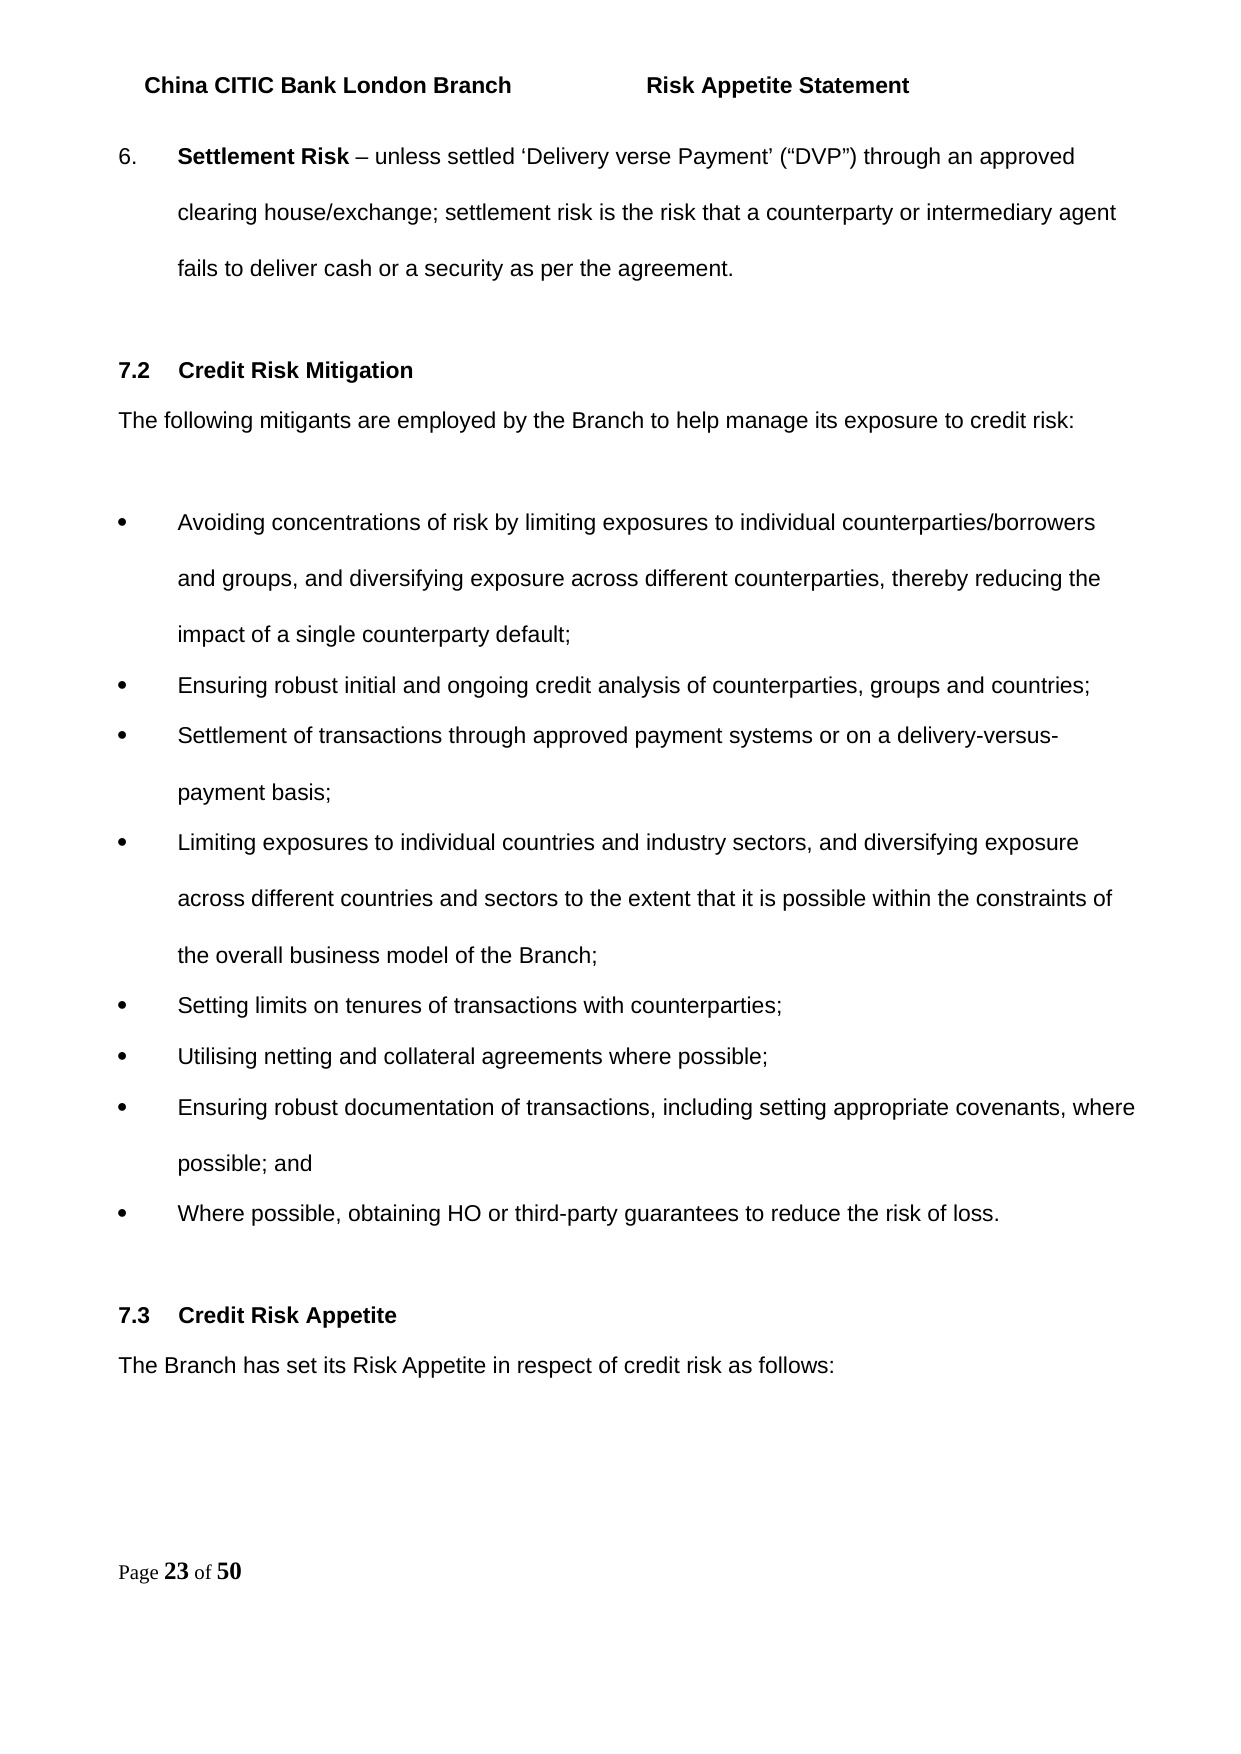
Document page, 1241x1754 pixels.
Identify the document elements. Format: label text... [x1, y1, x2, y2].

text The Branch has set its Risk Appetite in respect of credit risk as follows: [118, 1347, 1137, 1384]
text Avoiding concentrations of risk by limiting exposures to individual counterparties/borrowers and groups, and diversifying exposure across different counterparties, thereby reducing the impact of a single counterparty default; [118, 503, 1137, 653]
subtitle Credit Risk Appetite [118, 1296, 1137, 1334]
text Where possible, obtaining HO or third-party guarantees to reduce the risk of loss. [118, 1195, 1137, 1232]
text Settlement of transactions through approved payment systems or on a delivery-versus-payment basis; [118, 717, 1137, 811]
text Ensuring robust initial and ongoing credit analysis of counterparties, groups and countries; [118, 666, 1137, 704]
text The following mitigants are employed by the Branch to help manage its exposure to credit risk: [118, 402, 1137, 439]
text Ensuring robust documentation of transactions, including setting appropriate covenants, where possible; and [118, 1088, 1137, 1182]
subtitle Credit Risk Mitigation [118, 351, 1137, 389]
text Setting limits on tenures of transactions with counterparties; [118, 987, 1137, 1024]
list Settlement Risk – unless settled ‘Delivery verse Payment’ (“DVP”) through an approved clearing house/exchange; settlement risk is the risk that a counterparty or intermediary agent fails to deliver cash or a security as per the agreement. [118, 137, 1137, 287]
text Limiting exposures to individual countries and industry sectors, and diversifying exposure across different countries and sectors to the extent that it is possible within the constraints of the overall business model of the Branch; [118, 824, 1137, 974]
text Utilising netting and collateral agreements where possible; [118, 1037, 1137, 1075]
